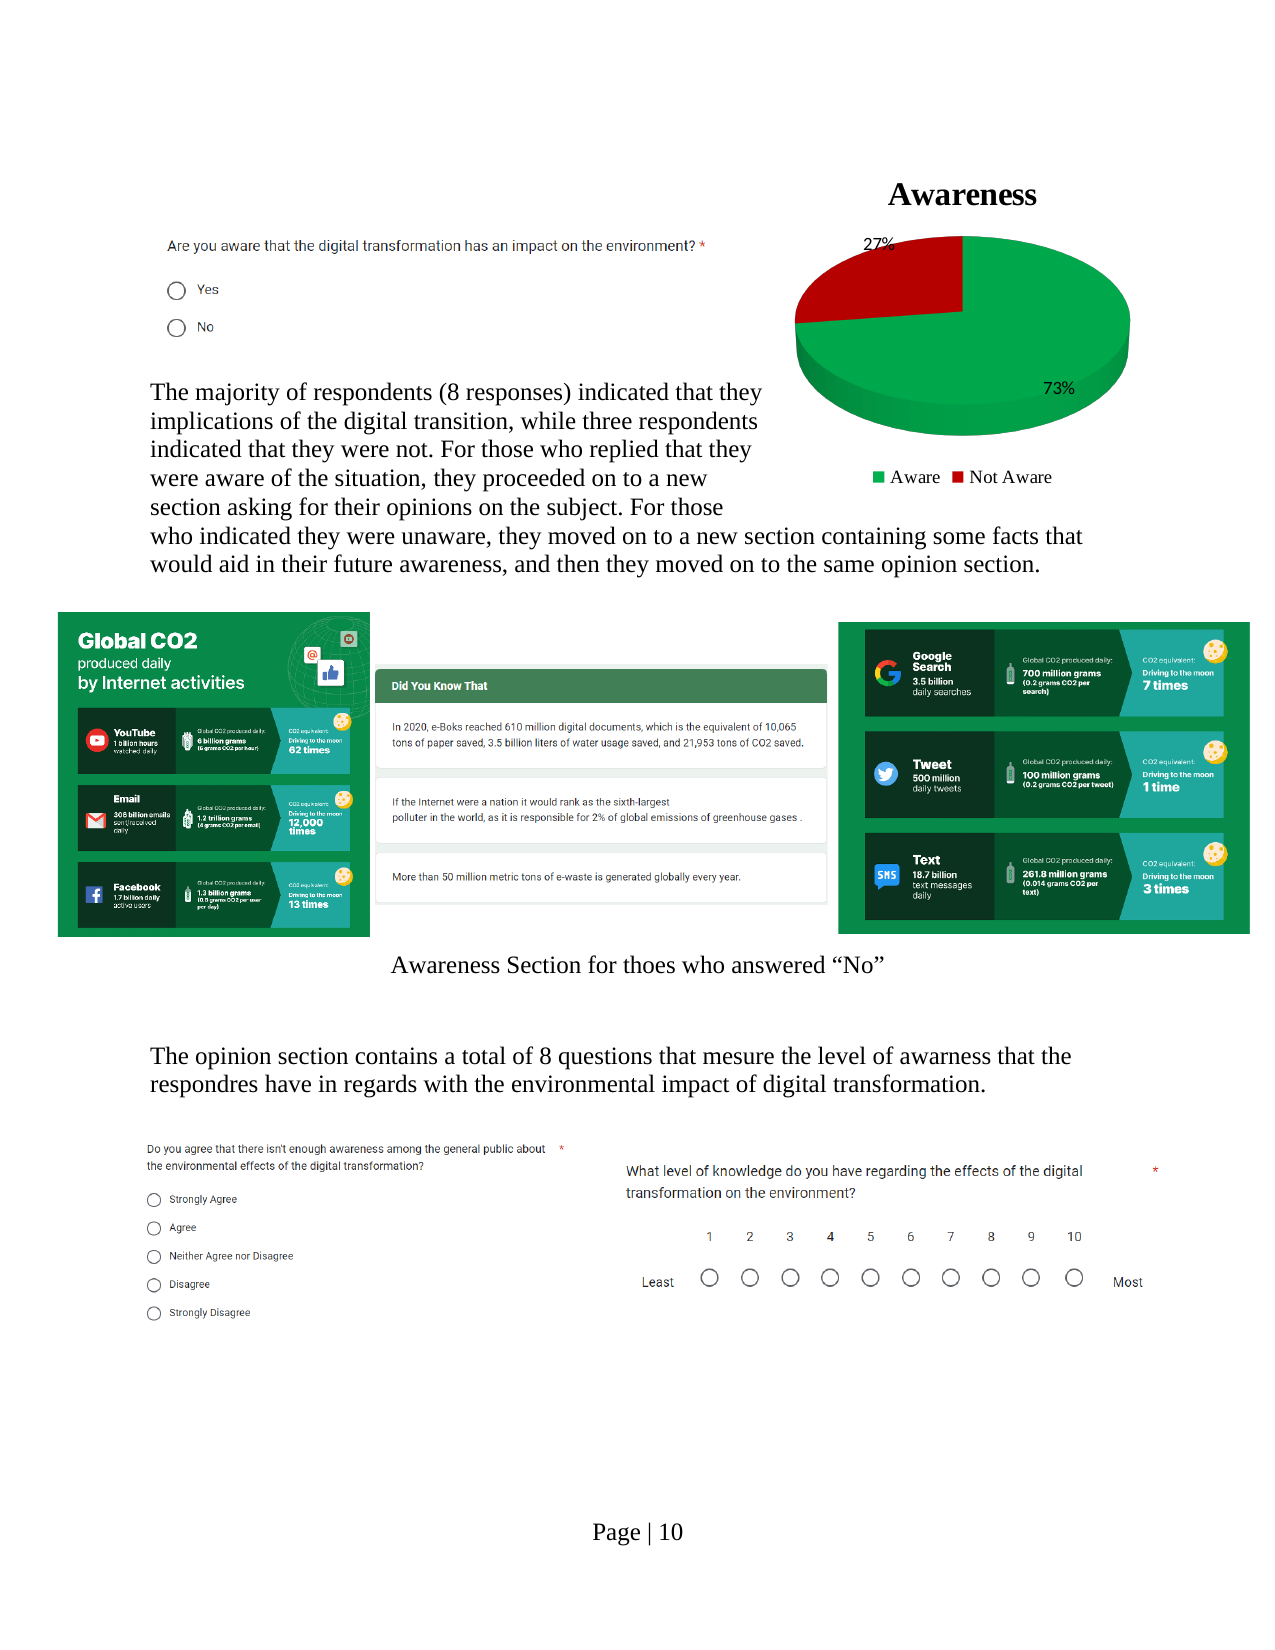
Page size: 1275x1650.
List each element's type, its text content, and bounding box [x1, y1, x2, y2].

text The opinion section contains a total of 8 questions that mesure the level of awarness that the respondres have in regards with the environmental impact of digital transformation. [150, 1041, 1125, 1098]
picture [838, 622, 1250, 934]
picture [57, 612, 370, 937]
picture [150, 216, 733, 363]
picture [612, 1144, 1174, 1321]
picture [133, 1127, 575, 1338]
text The majority of respondents (8 responses) indicated that they are aware of the environmental implications of the digital transition, while three respondents indicated that they were not. For those who replied that they were aware of the situation, they proceeded on to a new section asking for their opinions on the subject. For those who indicated they were unaware, they moved on to a new section containing some facts that would aid in their future awareness, and then they moved on to the same opinion section. [150, 286, 1125, 578]
picture [375, 664, 828, 905]
